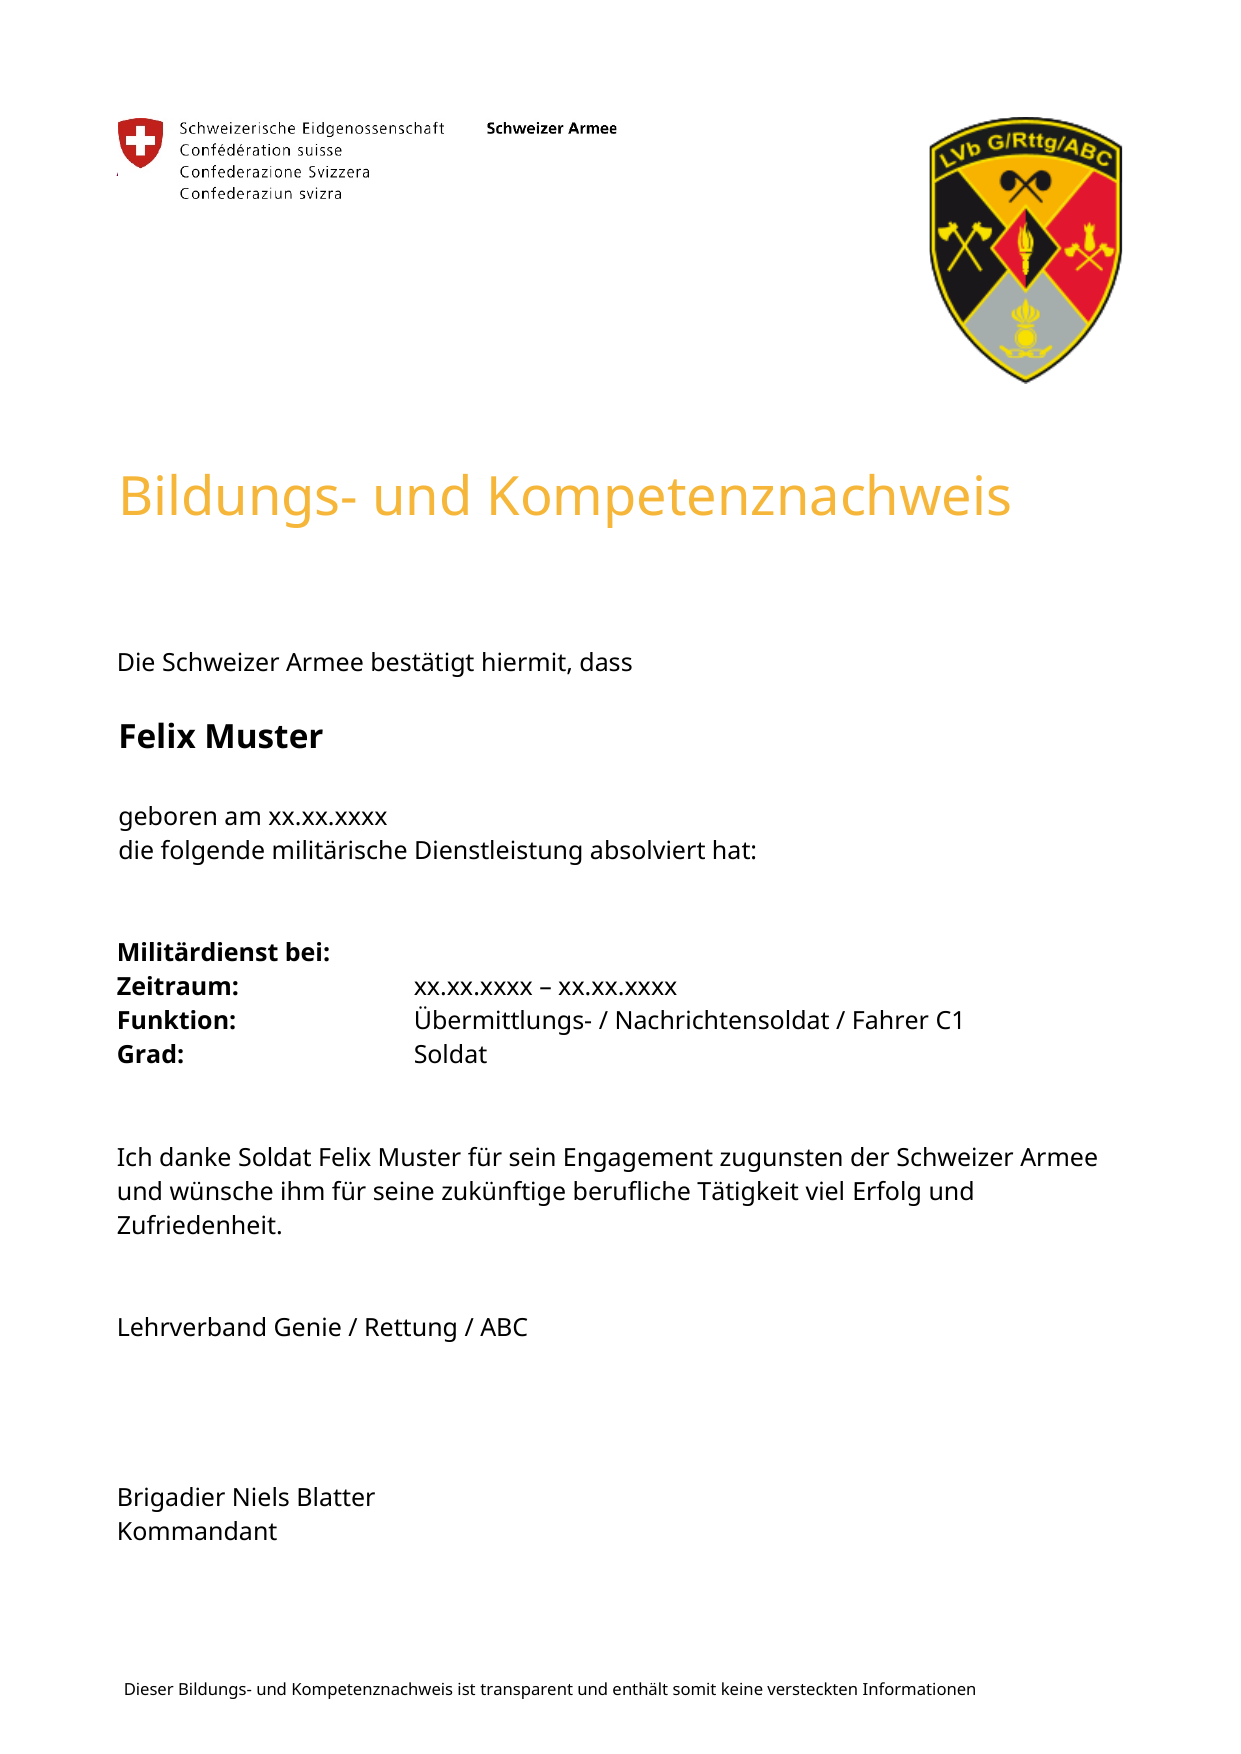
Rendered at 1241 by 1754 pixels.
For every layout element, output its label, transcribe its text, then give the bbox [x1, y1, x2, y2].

text Grad: Soldat [117, 1037, 1122, 1071]
text Militärdienst bei: [117, 935, 1122, 969]
text die folgende militärische Dienstleistung absolviert hat: [118, 833, 1122, 867]
text Felix Muster [118, 712, 1122, 758]
text Kommandant [117, 1514, 1122, 1548]
text Lehrverband Genie / Rettung / ABC [117, 1309, 1122, 1344]
picture [929, 117, 1123, 384]
text Brigadier Niels Blatter [117, 1480, 1122, 1514]
text Zeitraum: xx.xx.xxxx – xx.xx.xxxx [117, 969, 1122, 1003]
text Bildungs- und Kompetenznachweis [118, 457, 1122, 531]
text geboren am xx.xx.xxxx [118, 799, 1122, 833]
text / [617, 118, 1122, 192]
picture [118, 118, 617, 199]
text Ich danke Soldat Felix Muster für sein Engagement zugunsten der Schweizer Armee und wünsche ihm für seine zukünftige berufliche Tätigkeit viel Erfolg und Zufriedenheit. [117, 1105, 1122, 1241]
text Die Schweizer Armee bestätigt hiermit, dass [117, 644, 1122, 678]
text Funktion: Übermittlungs- / Nachrichtensoldat / Fahrer C1 [117, 1003, 1122, 1037]
